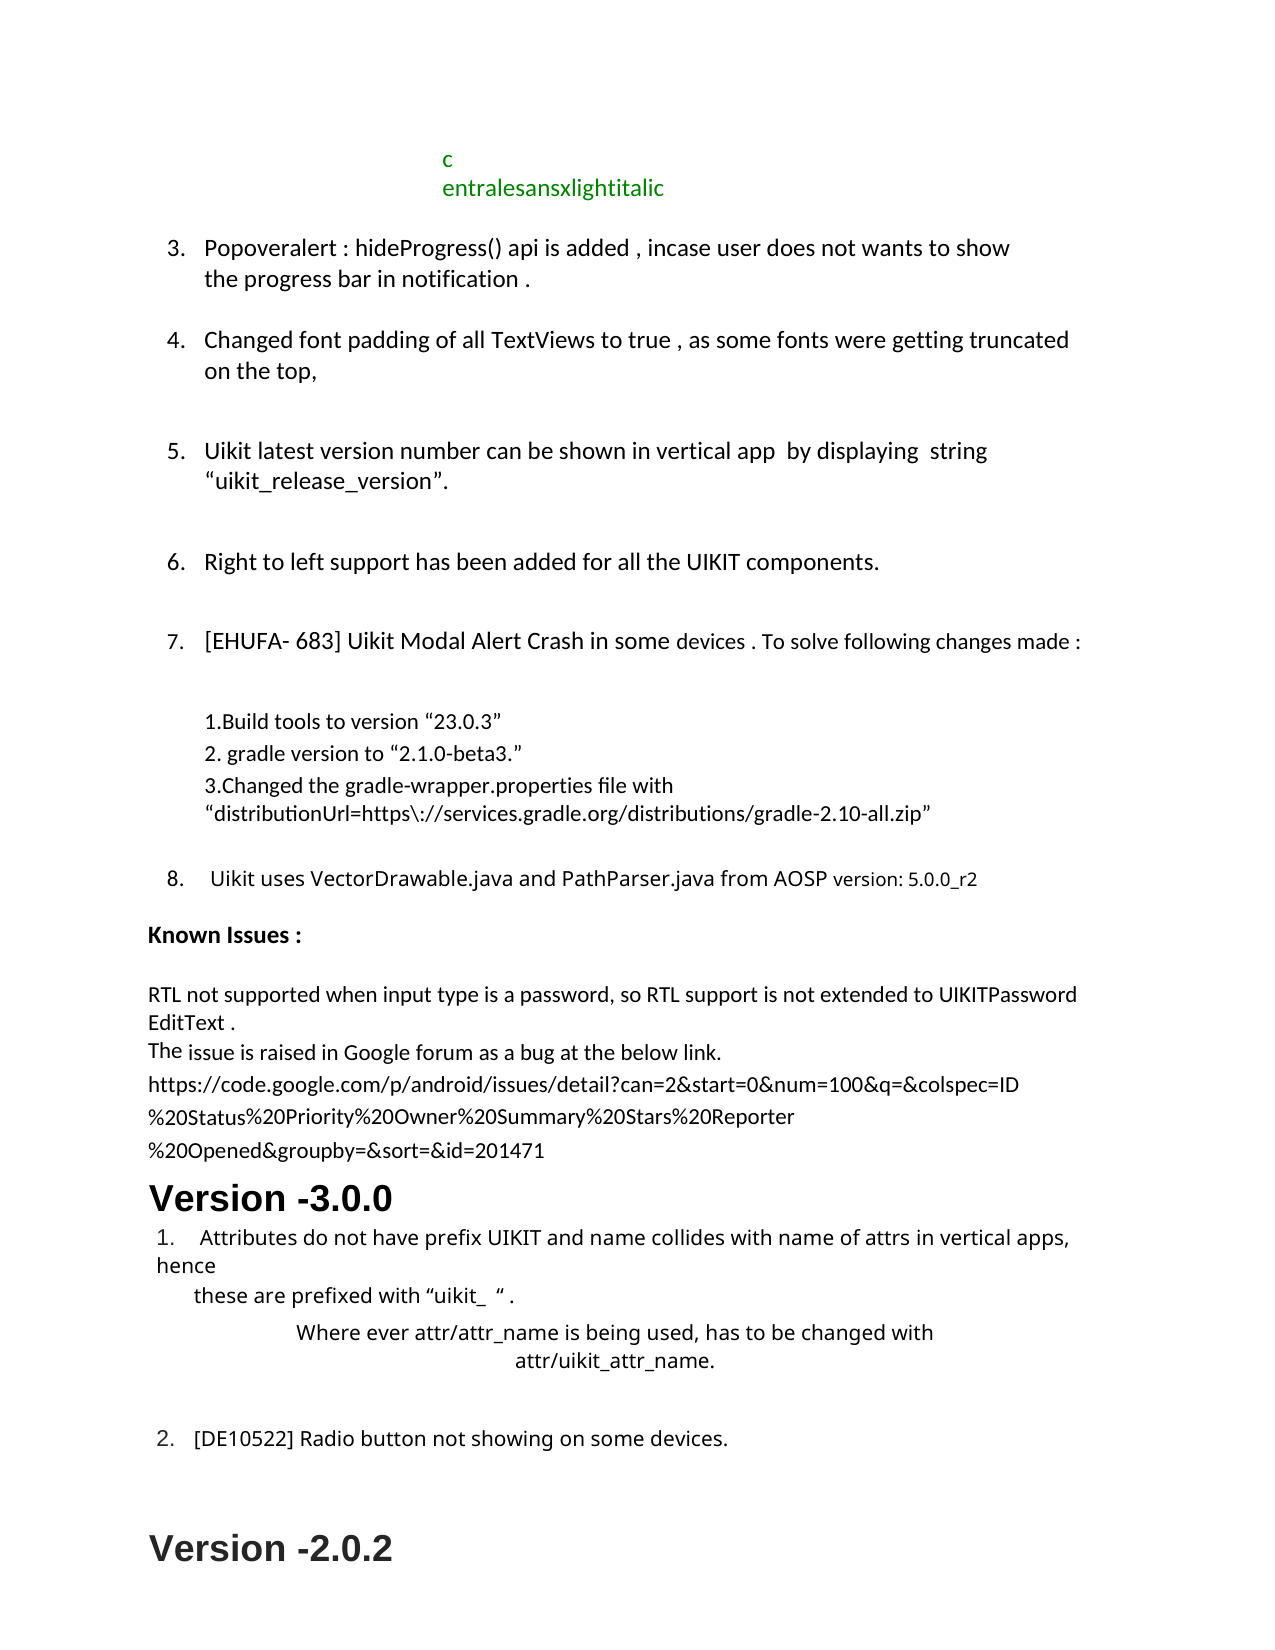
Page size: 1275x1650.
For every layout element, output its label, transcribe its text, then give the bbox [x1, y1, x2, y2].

text 1.Build tools to version “23.0.3” [204, 707, 1096, 735]
text 4. Changed font padding of all TextViews to true , as some fonts were getting truncated on the top, [167, 324, 1075, 386]
text these are prefixed with “uikit_ “ . [194, 1281, 1096, 1309]
text “uikit_release_version”. [204, 466, 1096, 496]
text The issue is raised in Google forum as a bug at the below link. https://code.google.com/p/android/issues/detail?can=2&start=0&num=100&q=&colspec=ID%20Status%20Priority%20Owner%20Summary%20Stars%20Reporter%20Opened&groupby=&sort=&id=201471 [148, 1036, 1088, 1165]
text Version -2.0.2 [148, 1527, 1096, 1570]
text Known Issues : [148, 919, 1096, 950]
text 1. Attributes do not have prefix UIKIT and name collides with name of attrs in vertical apps, hence [156, 1223, 1096, 1280]
text 2. [DE10522] Radio button not showing on some devices. [156, 1424, 1096, 1453]
text “distributionUrl=https\://services.gradle.org/distributions/gradle-2.10-all.zip” [204, 799, 1096, 827]
text 8. Uikit uses VectorDrawable.java and PathParser.java from AOSP version: 5.0.0_r2 [167, 864, 1096, 892]
text 7. [EHUFA- 683] Uikit Modal Alert Crash in some devices . To solve following changes made : [167, 626, 1096, 656]
text Where ever attr/attr_name is being used, has to be changed with attr/uikit_attr_name. [221, 1318, 1008, 1374]
text 3.Changed the gradle-wrapper.properties file with [204, 771, 1096, 799]
text 5. Uikit latest version number can be shown in vertical app by displaying string [167, 435, 1096, 466]
text RTL not supported when input type is a password, so RTL support is not extended to UIKITPassword [148, 980, 1096, 1008]
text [436, 144, 666, 202]
text Version -3.0.0 [148, 1176, 1096, 1219]
text EditText . [148, 1008, 1096, 1036]
text 2. gradle version to “2.1.0-beta3.” [204, 739, 1096, 767]
text 3. Popoveralert : hideProgress() api is added , incase user does not wants to show the progress bar in notification . [167, 233, 1022, 294]
text 6. Right to left support has been added for all the UIKIT components. [167, 546, 1096, 576]
